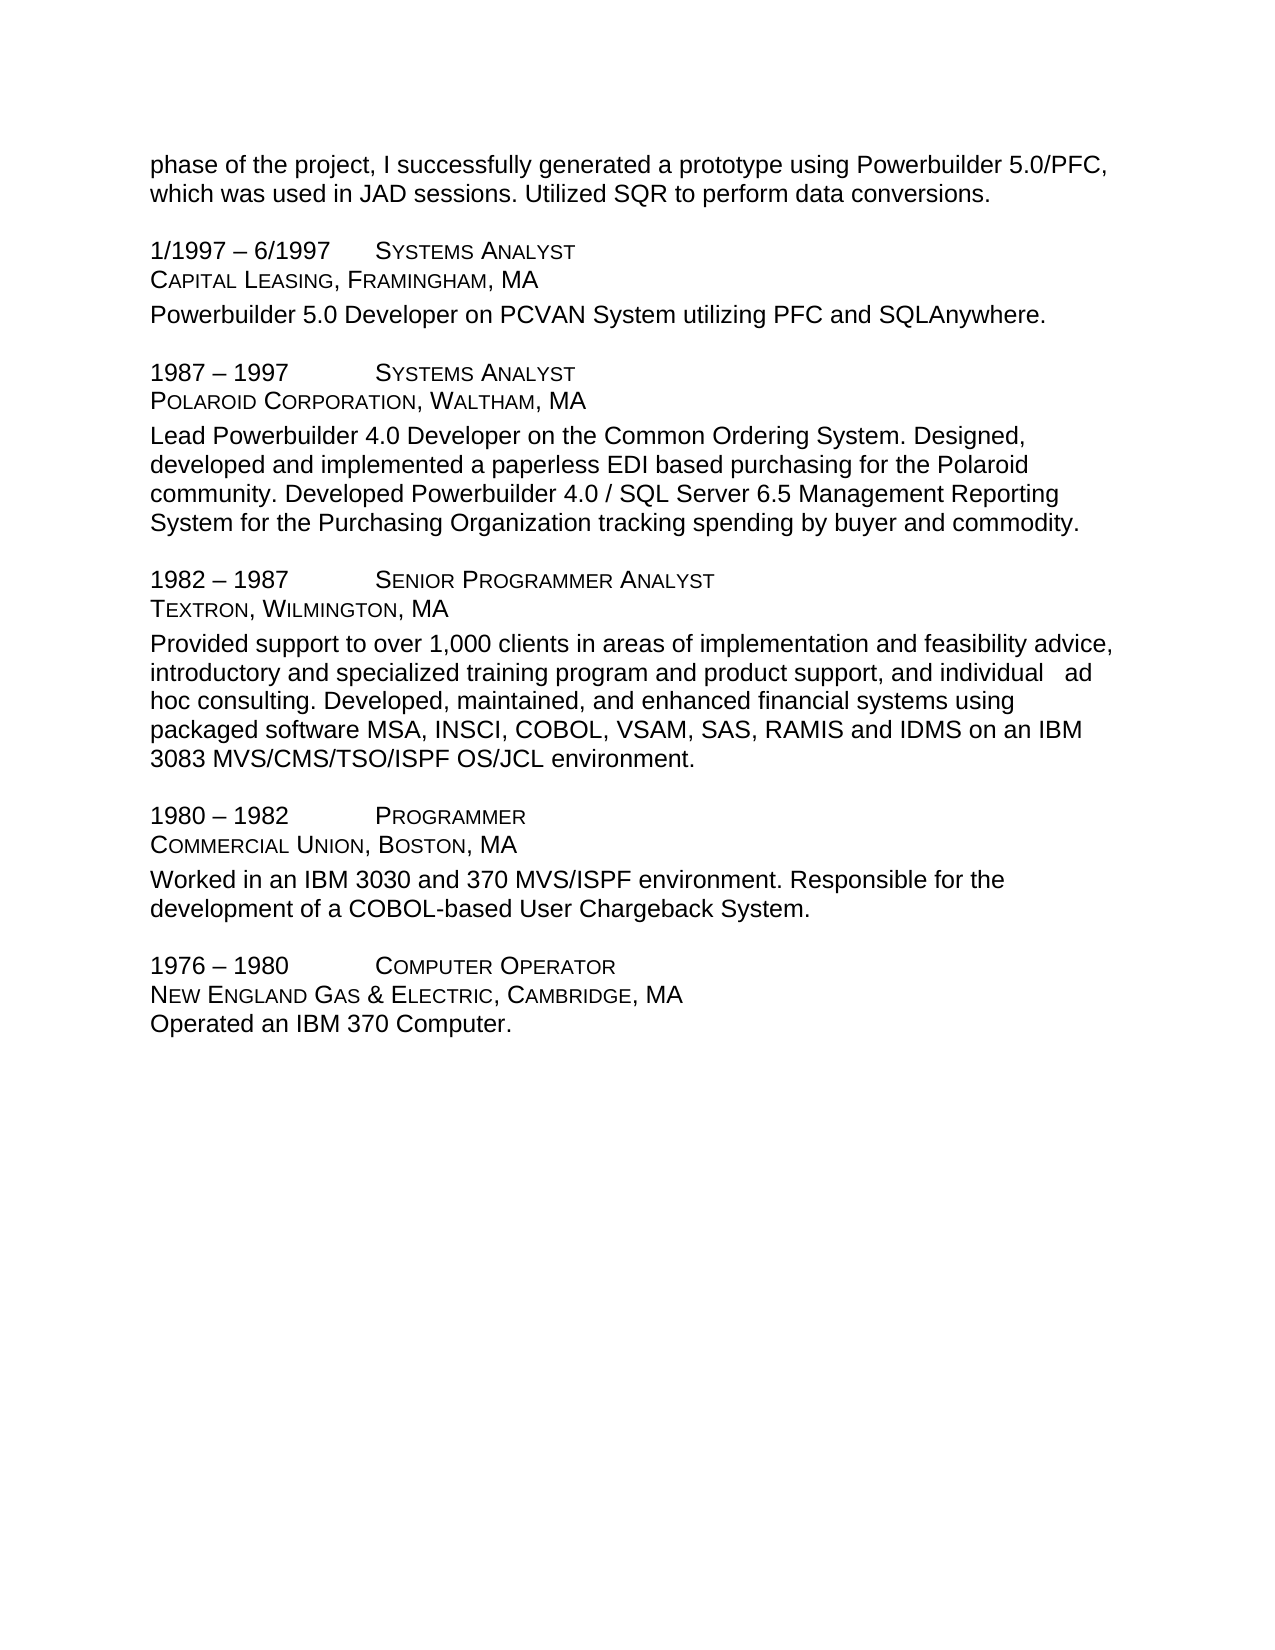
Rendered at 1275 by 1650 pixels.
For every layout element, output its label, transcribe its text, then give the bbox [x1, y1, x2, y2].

text 1987 – 1997 Systems Analyst Polaroid Corporation, Waltham, MA [150, 357, 1125, 415]
text 1982 – 1987 Senior Programmer Analyst Textron, Wilmington, MA [150, 565, 1125, 622]
text Worked in an IBM 3030 and 370 MVS/ISPF environment. Responsible for the development of a COBOL-based User Chargeback System. [150, 865, 1125, 922]
text 1980 – 1982 Programmer Commercial Union, Boston, MA [150, 801, 1125, 859]
text Operated an IBM 370 Computer. [150, 1009, 1125, 1037]
text 1/1997 – 6/1997 Systems Analyst Capital Leasing, Framingham, MA [150, 236, 1125, 294]
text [150, 150, 1125, 207]
text Provided support to over 1,000 clients in areas of implementation and feasibility advice, introductory and specialized training program and product support, and individual ad hoc consulting. Developed, maintained, and enhanced financial systems using packaged software MSA, INSCI, COBOL, VSAM, SAS, RAMIS and IDMS on an IBM 3083 MVS/CMS/TSO/ISPF OS/JCL environment. [150, 629, 1125, 772]
text 1976 – 1980 Computer Operator New England Gas & Electric, Cambridge, MA [150, 951, 1125, 1009]
text Powerbuilder 5.0 Developer on PCVAN System utilizing PFC and SQLAnywhere. [150, 300, 1125, 329]
text Lead Powerbuilder 4.0 Developer on the Common Ordering System. Designed, developed and implemented a paperless EDI based purchasing for the Polaroid community. Developed Powerbuilder 4.0 / SQL Server 6.5 Management Reporting System for the Purchasing Organization tracking spending by buyer and commodity. [150, 421, 1125, 536]
